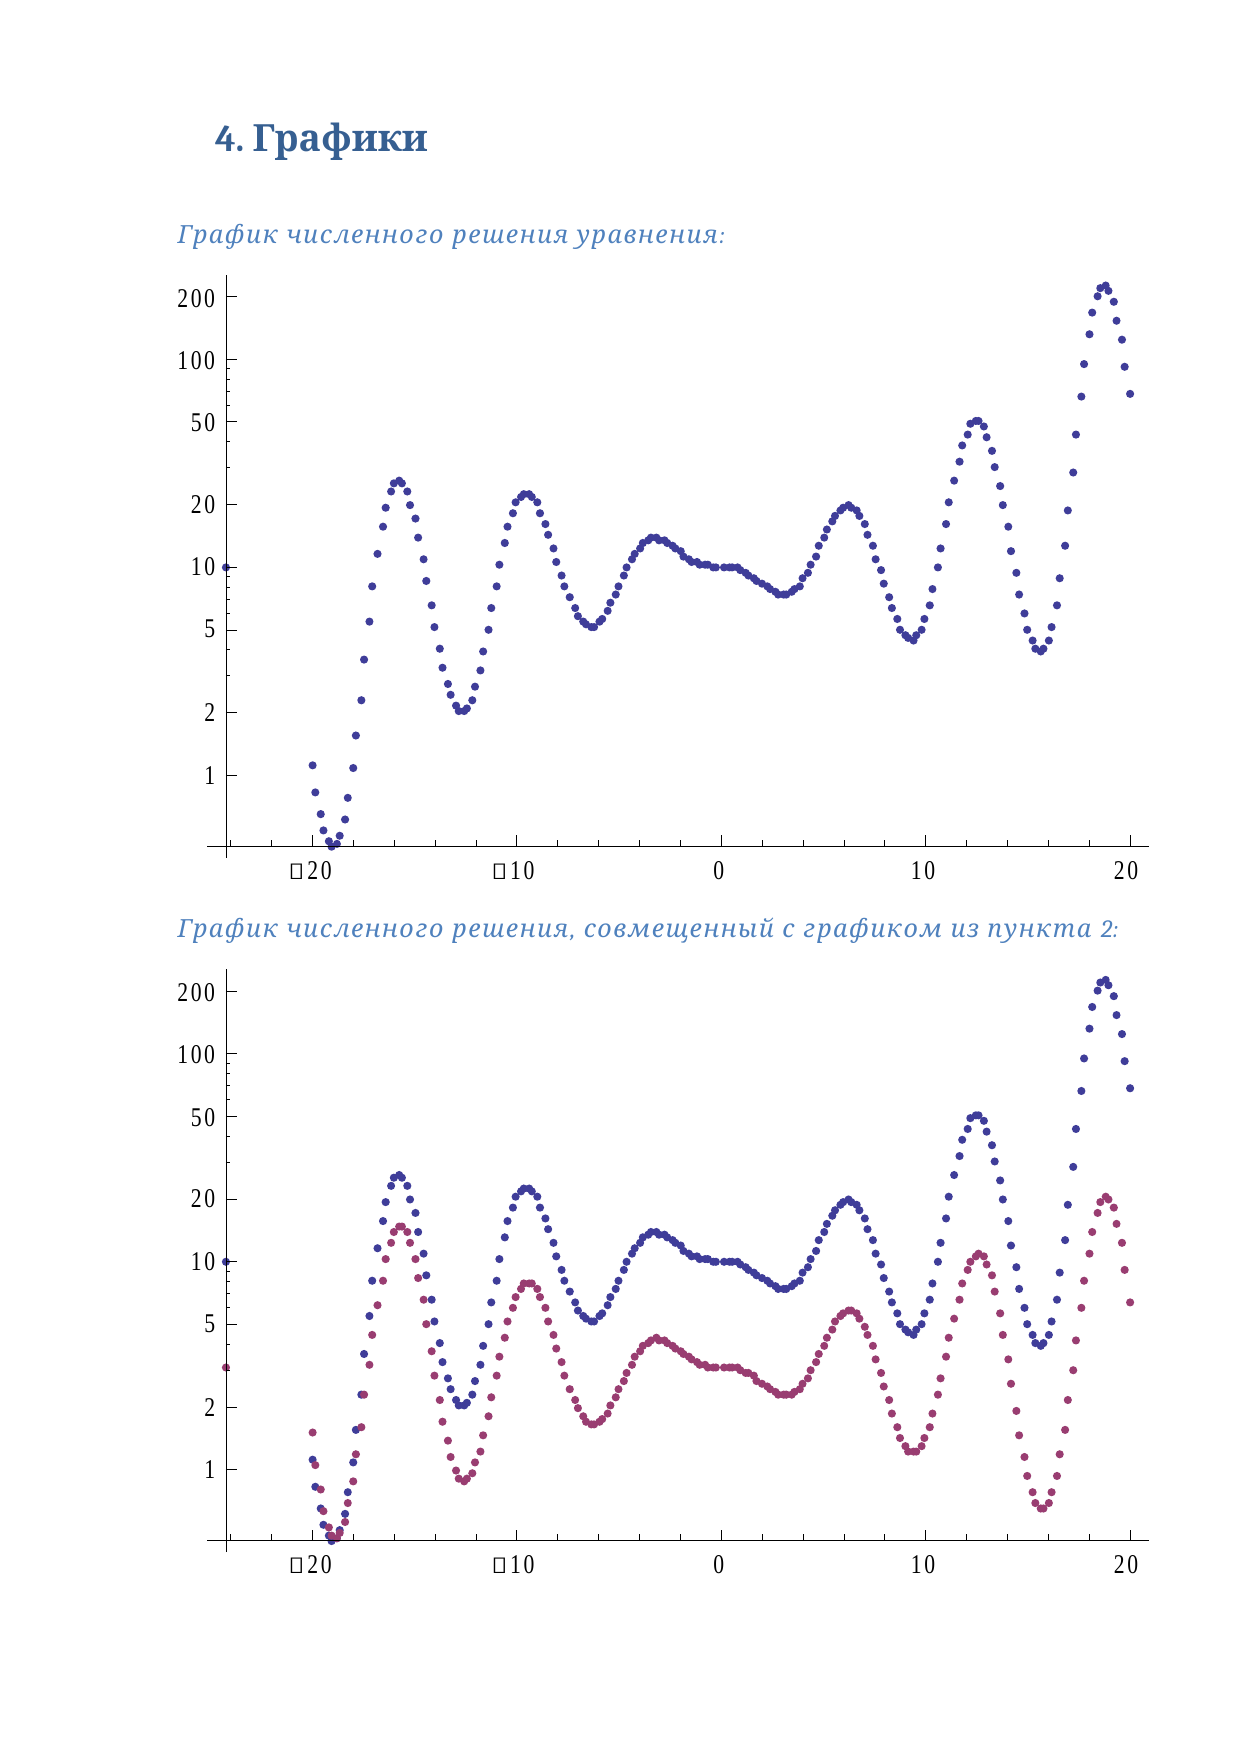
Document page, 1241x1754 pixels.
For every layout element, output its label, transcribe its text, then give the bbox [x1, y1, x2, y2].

subtitle Графики [215, 118, 1152, 161]
subtitle График численного решения, совмещенный с графиком из пункта 2: [177, 915, 1152, 944]
subtitle График численного решения уравнения: [177, 221, 1152, 249]
